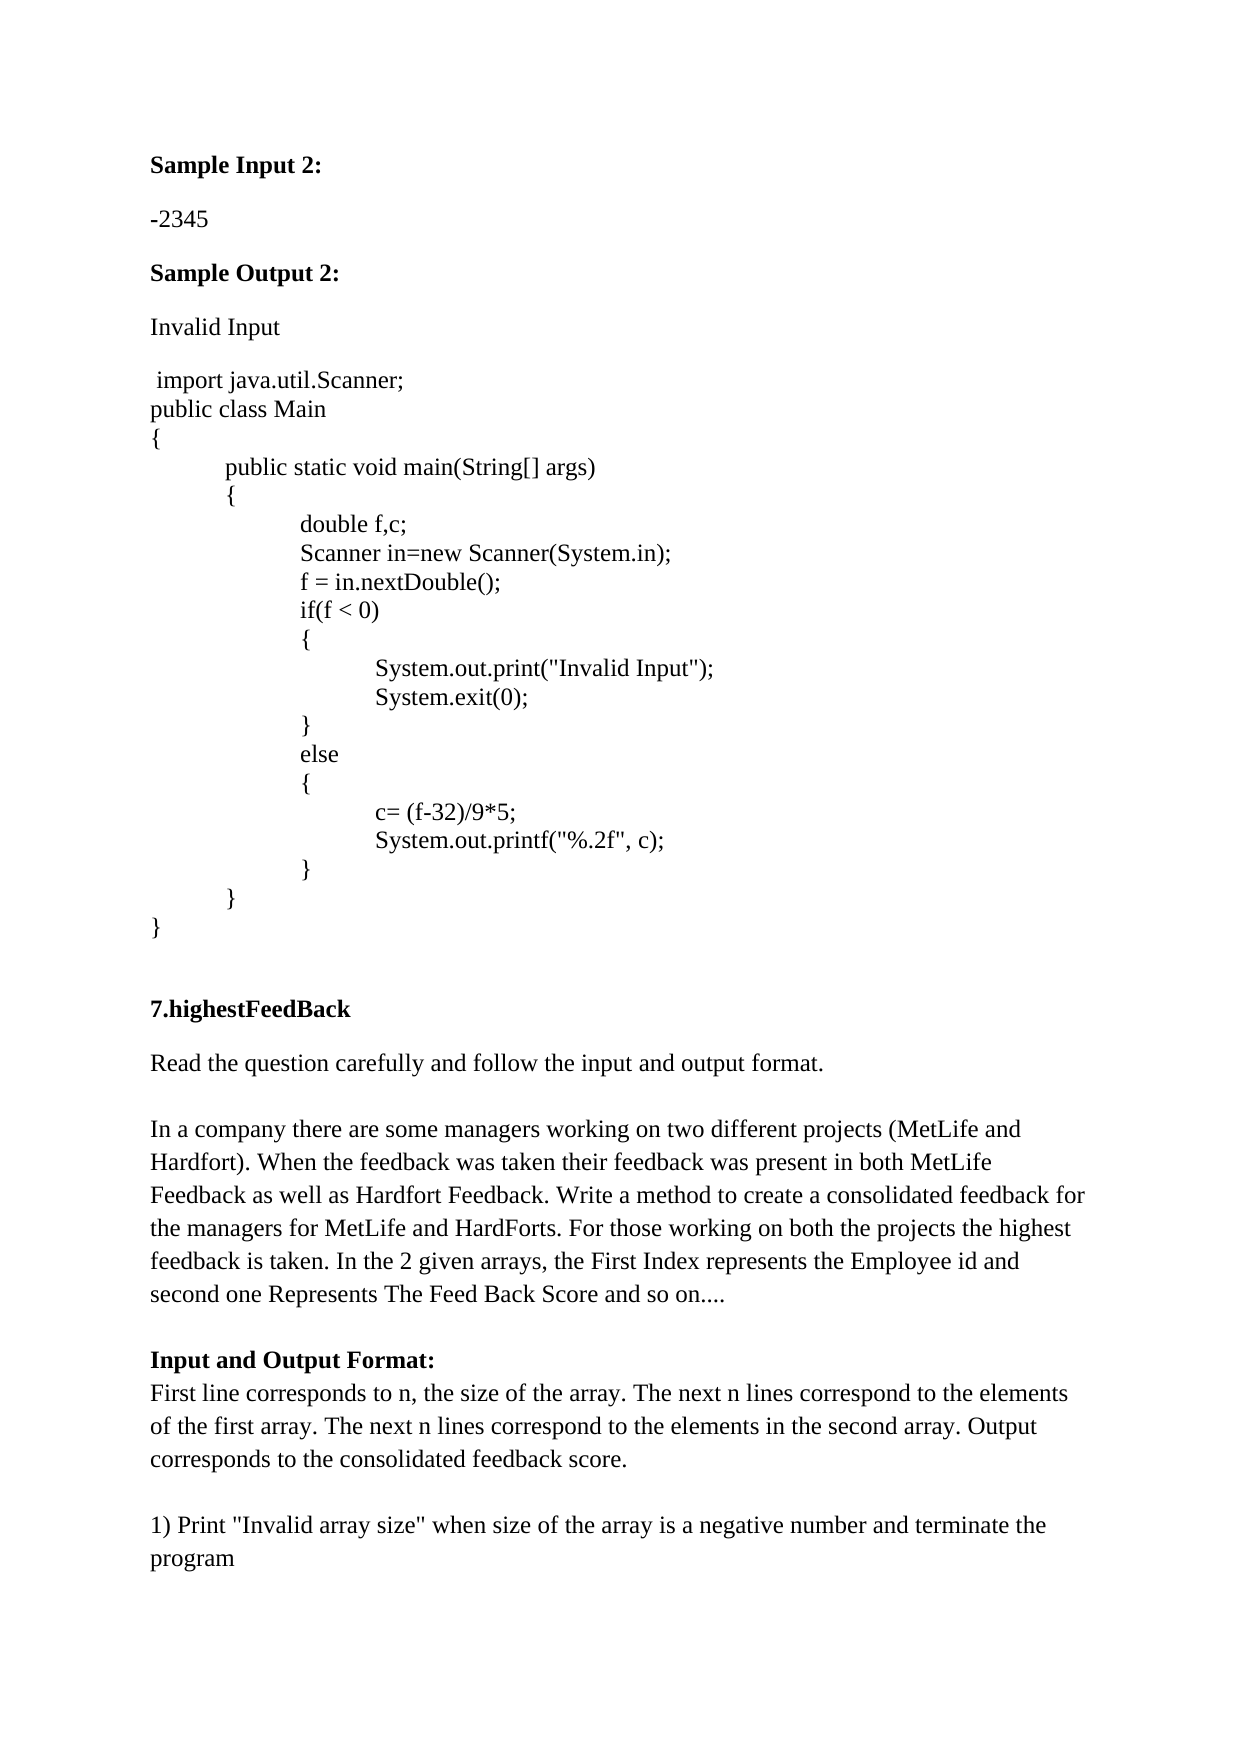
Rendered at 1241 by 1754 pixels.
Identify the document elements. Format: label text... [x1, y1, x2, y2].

text c= (f-32)/9*5; [150, 797, 1090, 825]
text } [150, 854, 1090, 883]
text System.out.print("Invalid Input"); [150, 653, 1090, 682]
text else [150, 739, 1090, 768]
text Scanner in=new Scanner(System.in); [150, 538, 1090, 567]
text Invalid Input [150, 312, 1090, 340]
text { [150, 423, 1090, 452]
text System.out.printf("%.2f", c); [150, 825, 1090, 854]
text { [150, 768, 1090, 797]
text -2345 [150, 204, 1090, 233]
text public static void main(String[] args) [150, 452, 1090, 480]
text public class Main [150, 394, 1090, 423]
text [150, 1048, 1090, 1572]
text 7.highestFeedBack [150, 994, 1090, 1023]
text Sample Input 2: [150, 150, 1090, 179]
text { [150, 480, 1090, 509]
text import java.util.Scanner; [150, 365, 1090, 394]
text { [150, 624, 1090, 653]
text } [150, 912, 1090, 940]
text if(f < 0) [150, 595, 1090, 624]
text System.exit(0); [150, 682, 1090, 710]
text Sample Output 2: [150, 258, 1090, 286]
text } [150, 883, 1090, 912]
text double f,c; [150, 509, 1090, 538]
text } [150, 710, 1090, 739]
text f = in.nextDouble(); [150, 567, 1090, 595]
